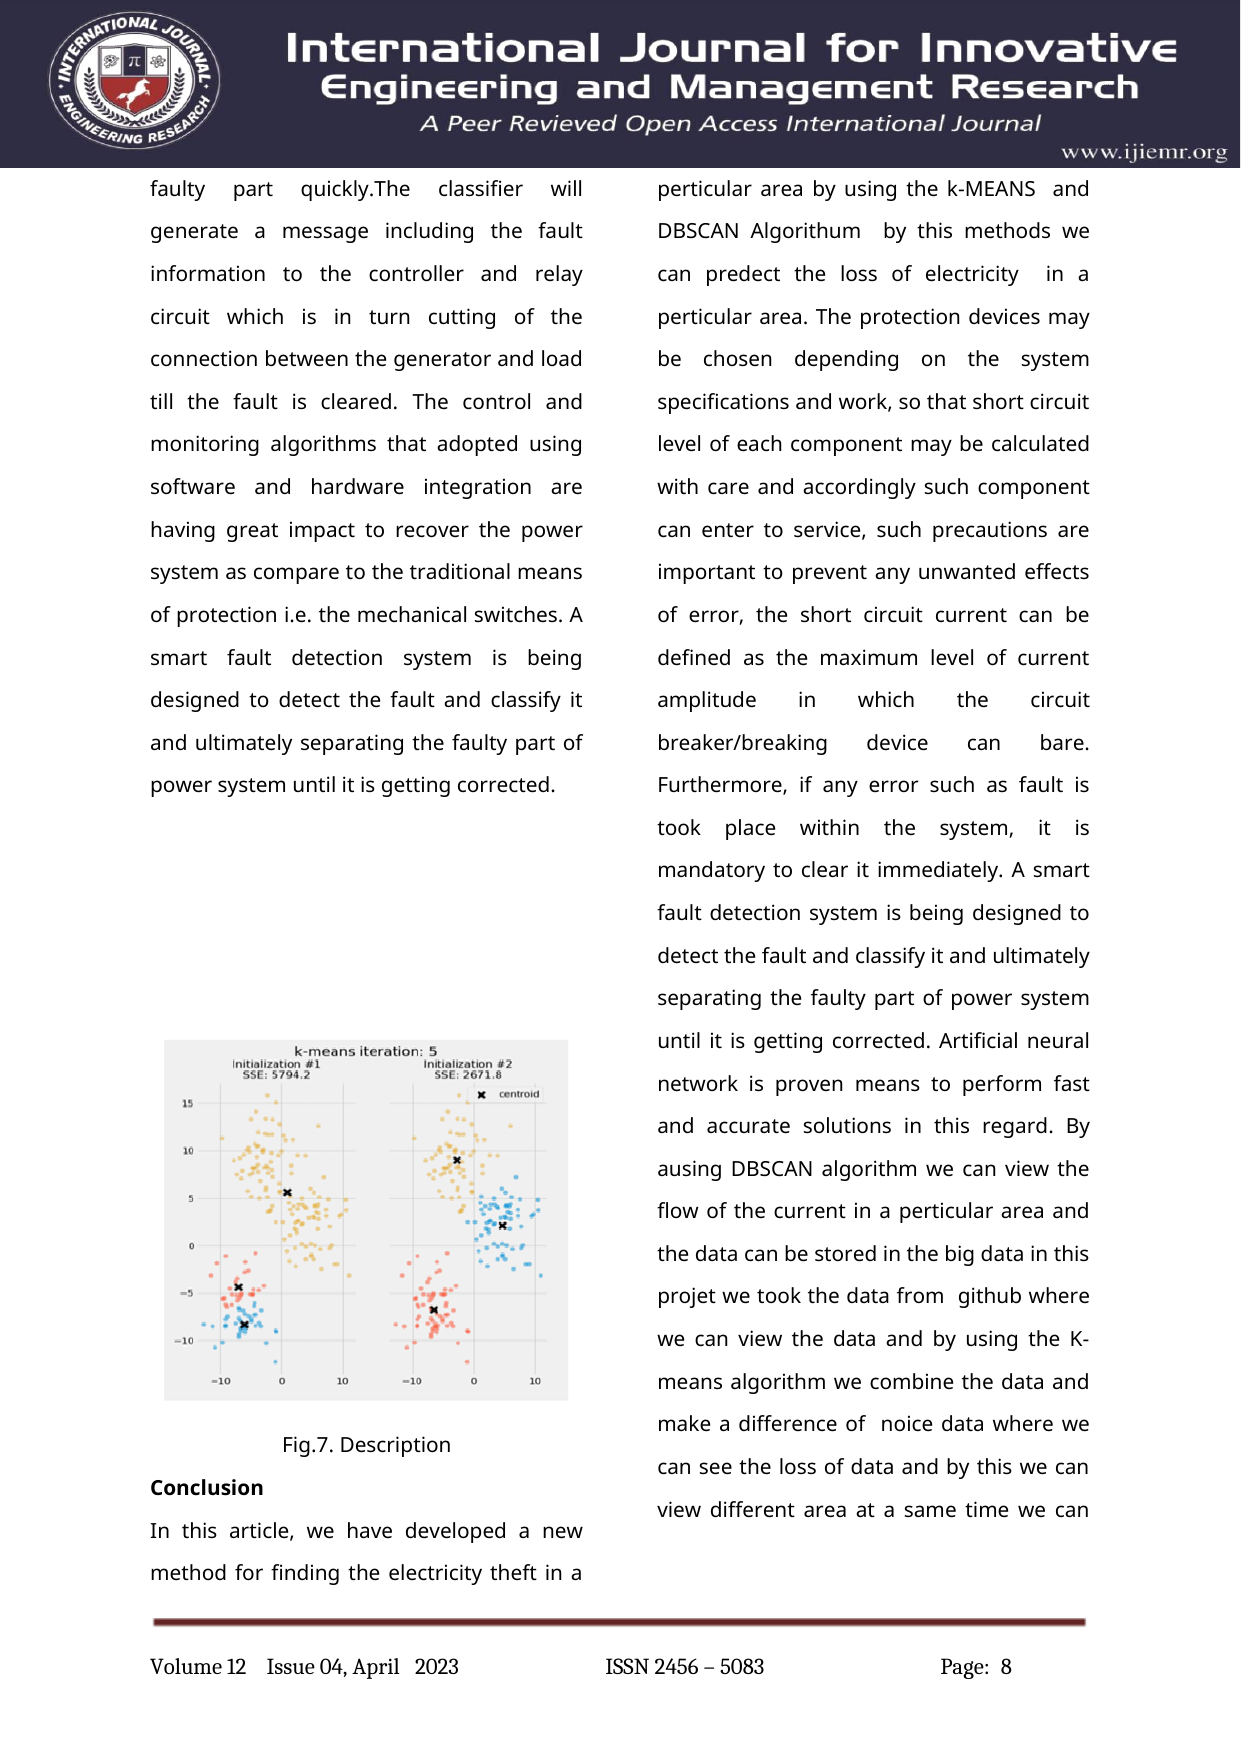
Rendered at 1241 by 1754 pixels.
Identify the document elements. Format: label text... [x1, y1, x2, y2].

text Conclusion [150, 1473, 583, 1502]
picture [0, 0, 1241, 168]
picture [152, 1026, 581, 1417]
text Fig.7. Description [150, 1431, 583, 1459]
picture [150, 1618, 1091, 1629]
